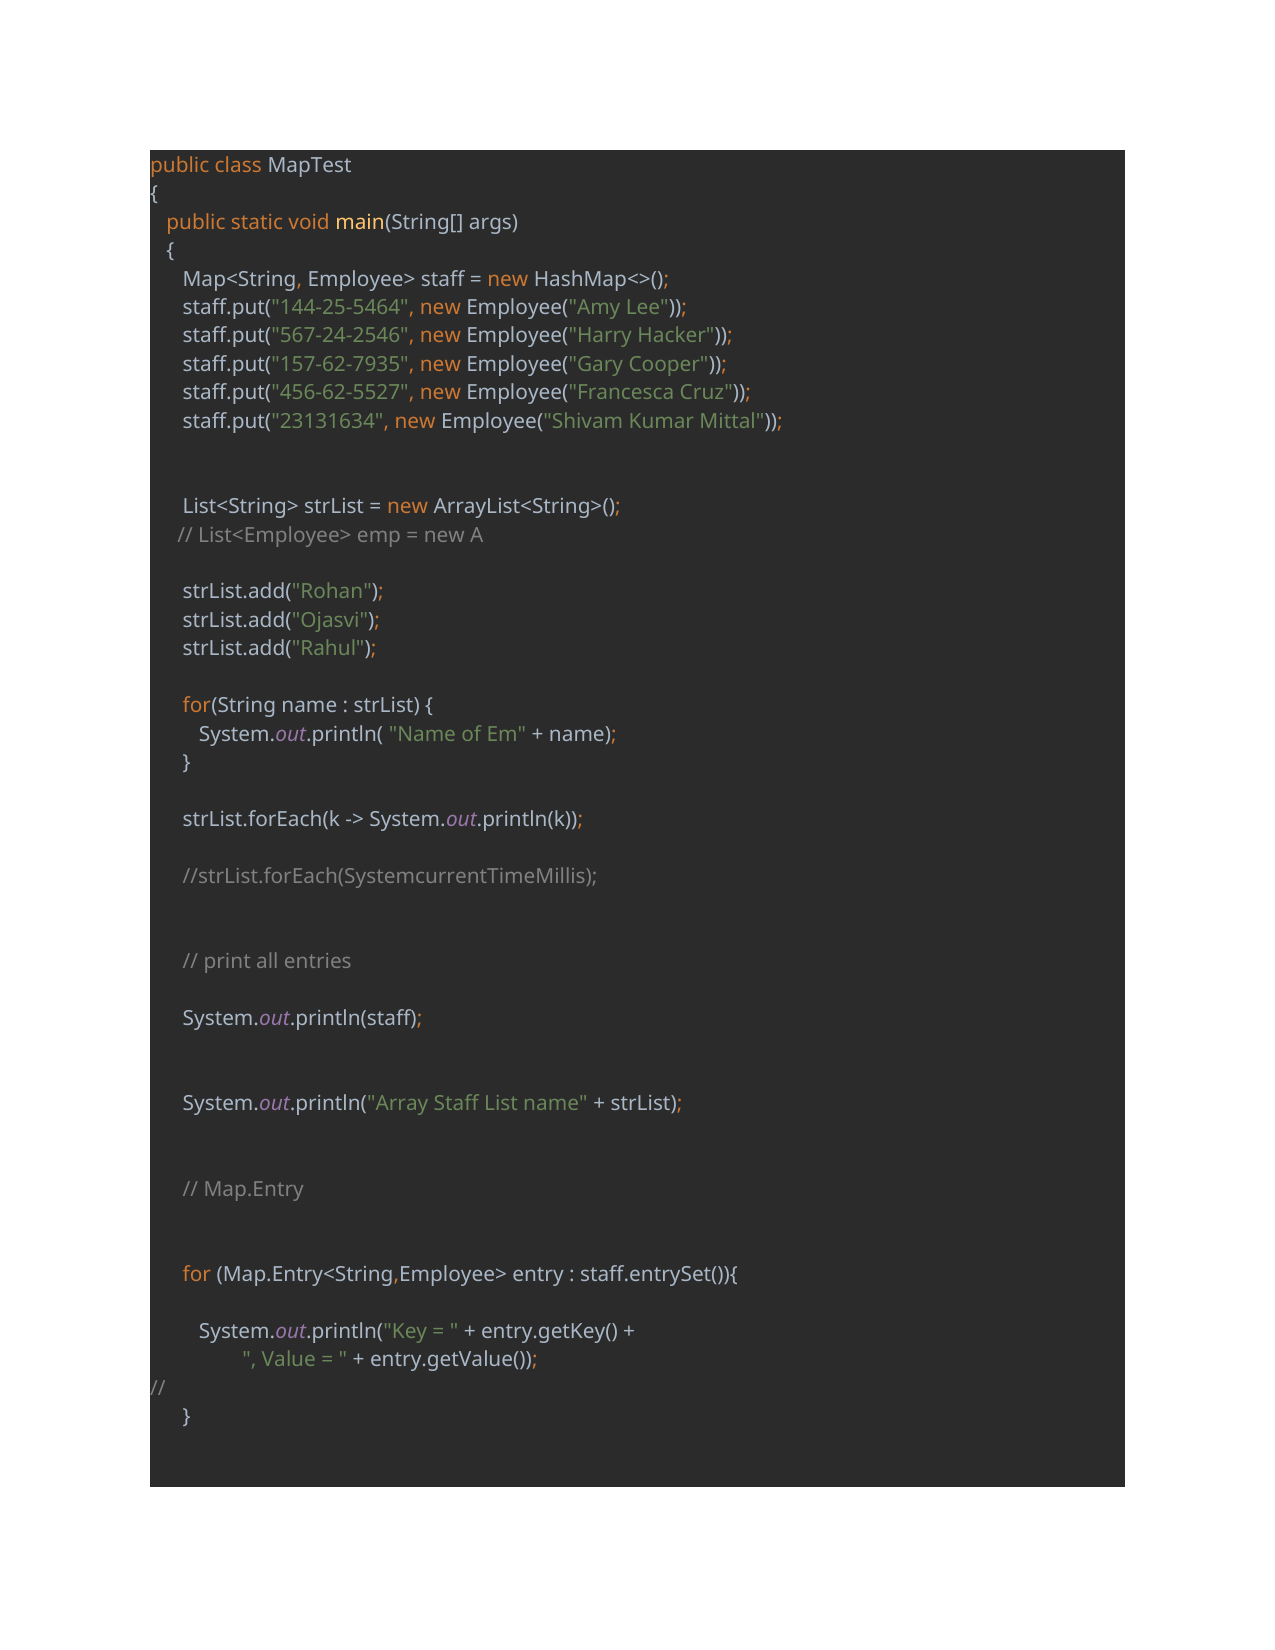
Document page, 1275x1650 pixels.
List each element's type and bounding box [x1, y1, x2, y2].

text [150, 150, 1125, 1487]
